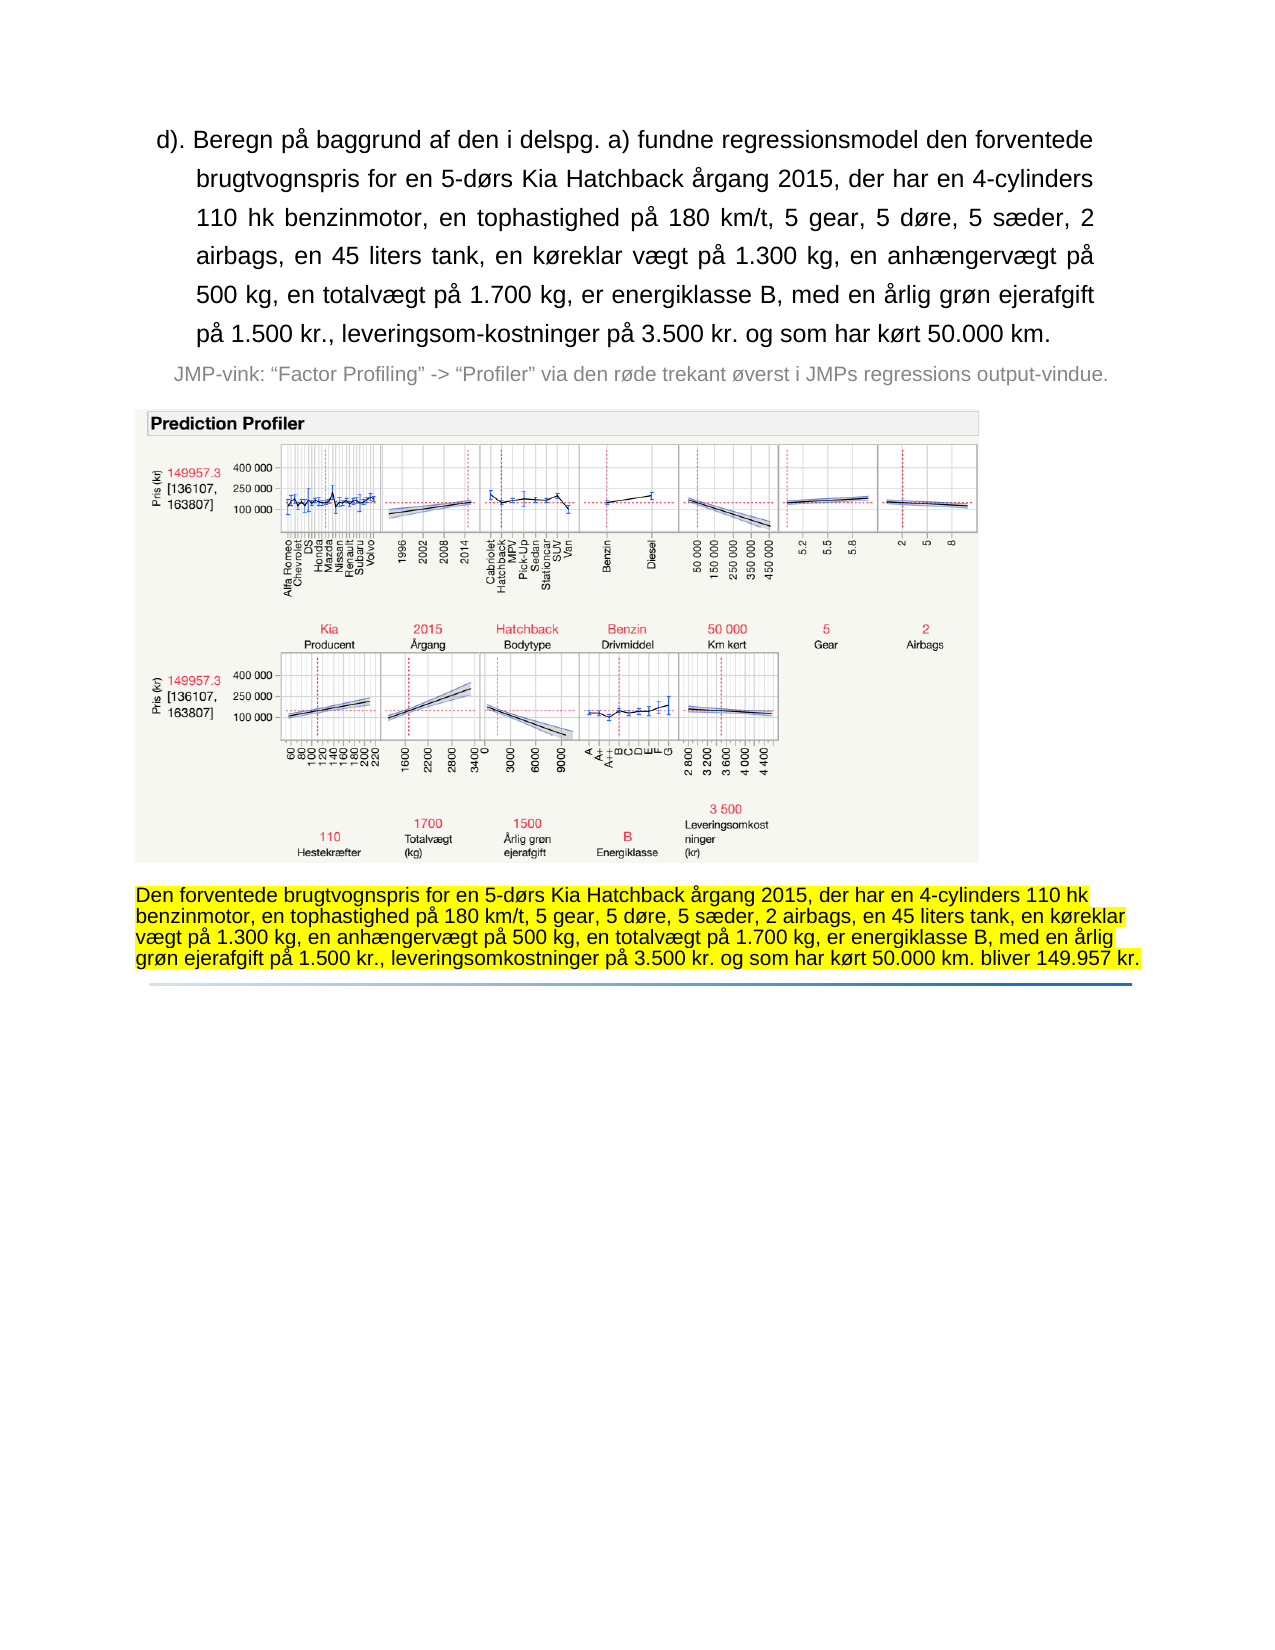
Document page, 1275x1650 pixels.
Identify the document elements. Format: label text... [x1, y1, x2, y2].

text d). Beregn på baggrund af den i delspg. a) fundne regressionsmodel den forventede brugtvognspris for en 5-dørs Kia Hatchback årgang 2015, der har en 4-cylinders 110 hk benzinmotor, en tophastighed på 180 km/t, 5 gear, 5 døre, 5 sæder, 2 airbags, en 45 liters tank, en køreklar vægt på 1.300 kg, en anhængervægt på 500 kg, en totalvægt på 1.700 kg, er energiklasse B, med en årlig grøn ejerafgift på 1.500 kr., leveringsom-kostninger på 3.500 kr. og som har kørt 50.000 km. [156, 125, 1096, 348]
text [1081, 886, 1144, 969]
text JMP-vink: “Factor Profiling” -> “Profiler” via den røde trekant øverst i JMPs regressions output-vindue. [135, 362, 1148, 386]
